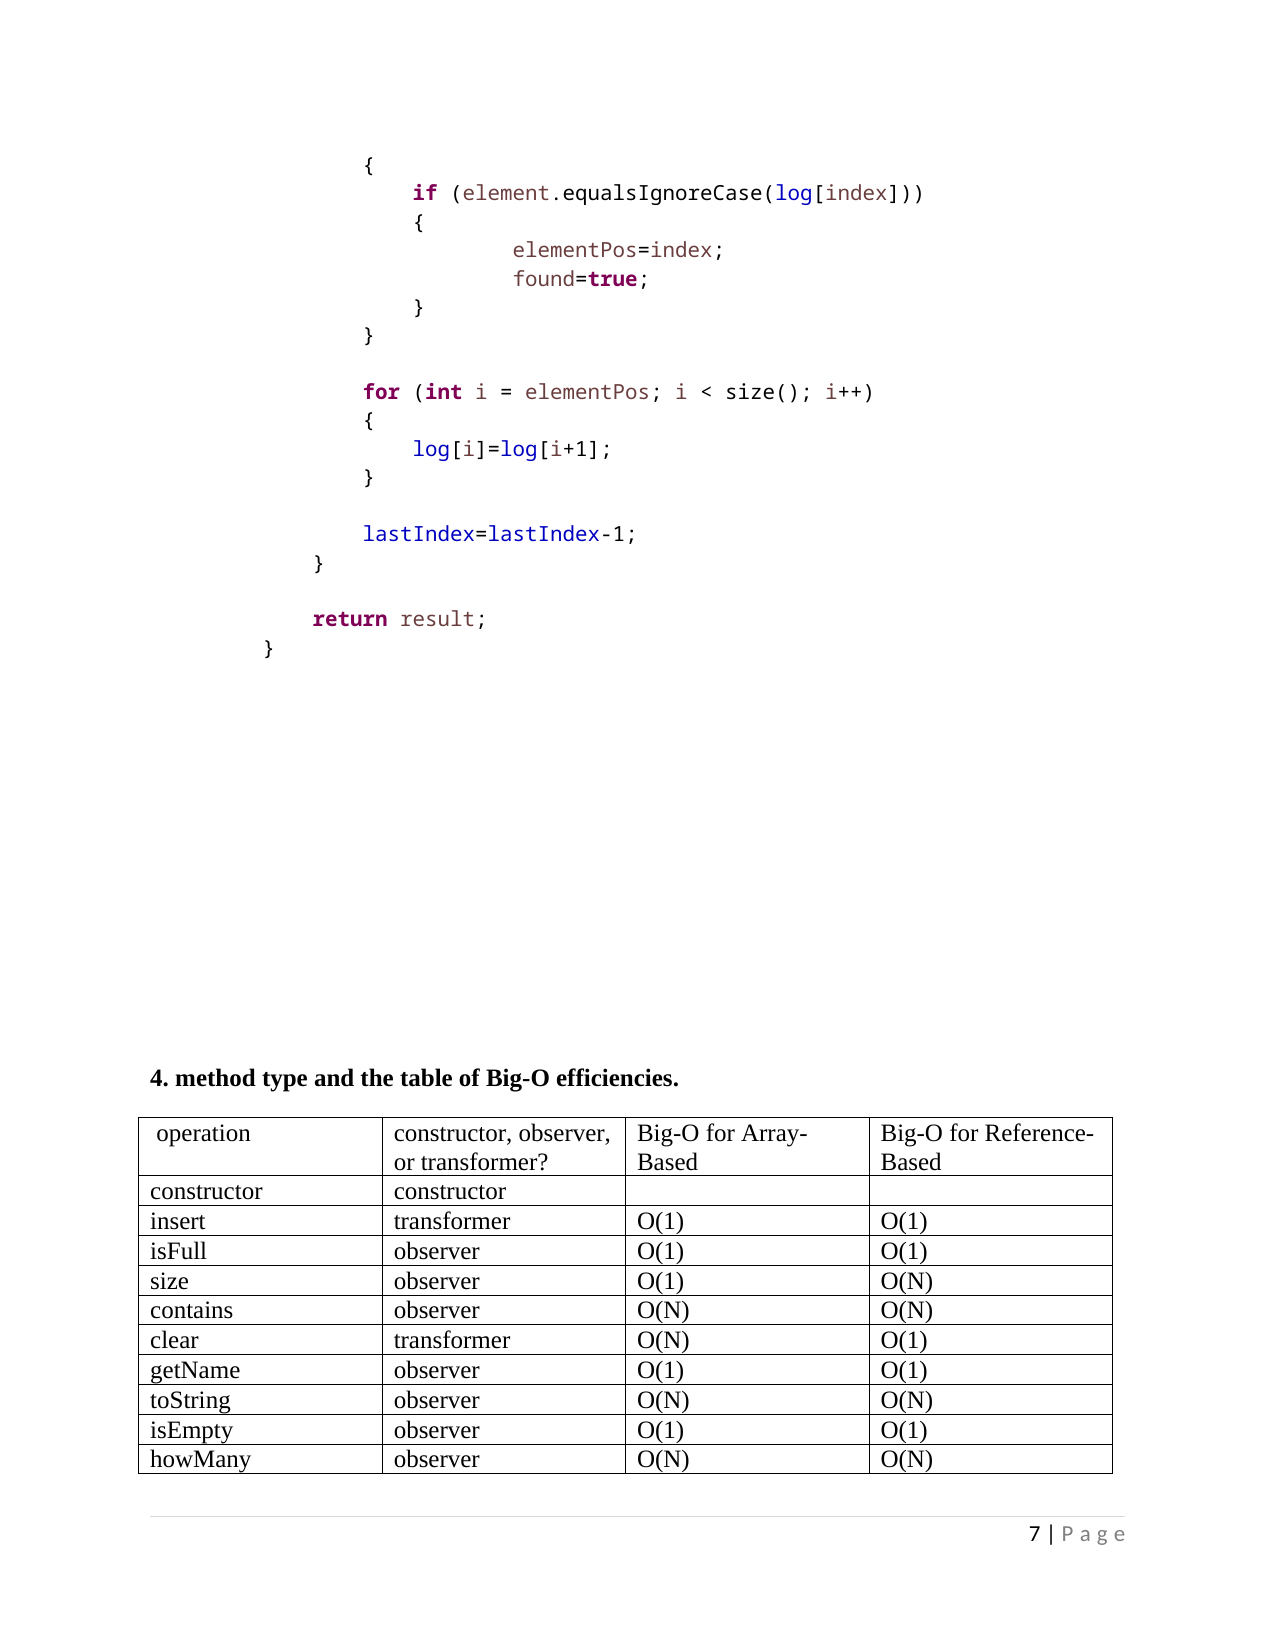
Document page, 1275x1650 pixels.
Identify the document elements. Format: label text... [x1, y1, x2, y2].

table_header Big-O for Array-Based [626, 1118, 869, 1175]
text if (element.equalsIgnoreCase(log[index])) [150, 178, 1125, 207]
table_cell observer [383, 1236, 625, 1265]
table_cell [626, 1176, 869, 1205]
table_cell O(1) [870, 1415, 1112, 1443]
table_cell O(N) [626, 1445, 869, 1473]
text } [150, 321, 1125, 349]
text for (int i = elementPos; i < size(); i++) [150, 377, 1125, 406]
table_cell insert [139, 1206, 382, 1235]
table_cell clear [139, 1325, 382, 1354]
text log[i]=log[i+1]; [150, 434, 1125, 462]
table_cell O(N) [626, 1325, 869, 1354]
text { [150, 207, 1125, 235]
table_header constructor, observer, or transformer? [383, 1118, 625, 1175]
text return result; [150, 604, 1125, 633]
text } [150, 292, 1125, 321]
text 4. method type and the table of Big-O efficiencies. [150, 1063, 1125, 1092]
table_cell observer [383, 1296, 625, 1324]
table_cell O(1) [870, 1206, 1112, 1235]
table_cell O(1) [626, 1355, 869, 1384]
table_cell contains [139, 1296, 382, 1324]
table_cell [870, 1176, 1112, 1205]
table_cell constructor [139, 1176, 382, 1205]
table_cell constructor [383, 1176, 625, 1205]
table_cell O(N) [870, 1445, 1112, 1473]
table_cell howMany [139, 1445, 382, 1473]
text } [150, 462, 1125, 491]
table_cell getName [139, 1355, 382, 1384]
table_cell O(N) [870, 1385, 1112, 1414]
table_cell O(N) [626, 1296, 869, 1324]
table_cell observer [383, 1385, 625, 1414]
table_cell observer [383, 1415, 625, 1443]
table_cell O(1) [870, 1325, 1112, 1354]
table_cell transformer [383, 1325, 625, 1354]
table_cell O(1) [626, 1415, 869, 1443]
table_cell observer [383, 1445, 625, 1473]
text } [150, 633, 1125, 661]
table_cell O(1) [626, 1266, 869, 1294]
table_cell observer [383, 1355, 625, 1384]
table_cell observer [383, 1266, 625, 1294]
table_cell O(N) [870, 1296, 1112, 1324]
table_cell toString [139, 1385, 382, 1414]
table_cell O(1) [626, 1206, 869, 1235]
table_cell O(N) [626, 1385, 869, 1414]
table_cell O(1) [870, 1355, 1112, 1384]
text { [150, 406, 1125, 434]
table_cell O(N) [870, 1266, 1112, 1294]
table_header operation [139, 1118, 382, 1175]
table_cell isFull [139, 1236, 382, 1265]
table_cell isEmpty [139, 1415, 382, 1443]
table_header Big-O for Reference-Based [870, 1118, 1112, 1175]
text { [150, 150, 1125, 178]
table_cell O(1) [626, 1236, 869, 1265]
table_cell size [139, 1266, 382, 1294]
table_cell O(1) [870, 1236, 1112, 1265]
table_cell transformer [383, 1206, 625, 1235]
text found=true; [150, 264, 1125, 292]
text elementPos=index; [150, 235, 1125, 264]
text lastIndex=lastIndex-1; [150, 519, 1125, 548]
text } [150, 548, 1125, 576]
